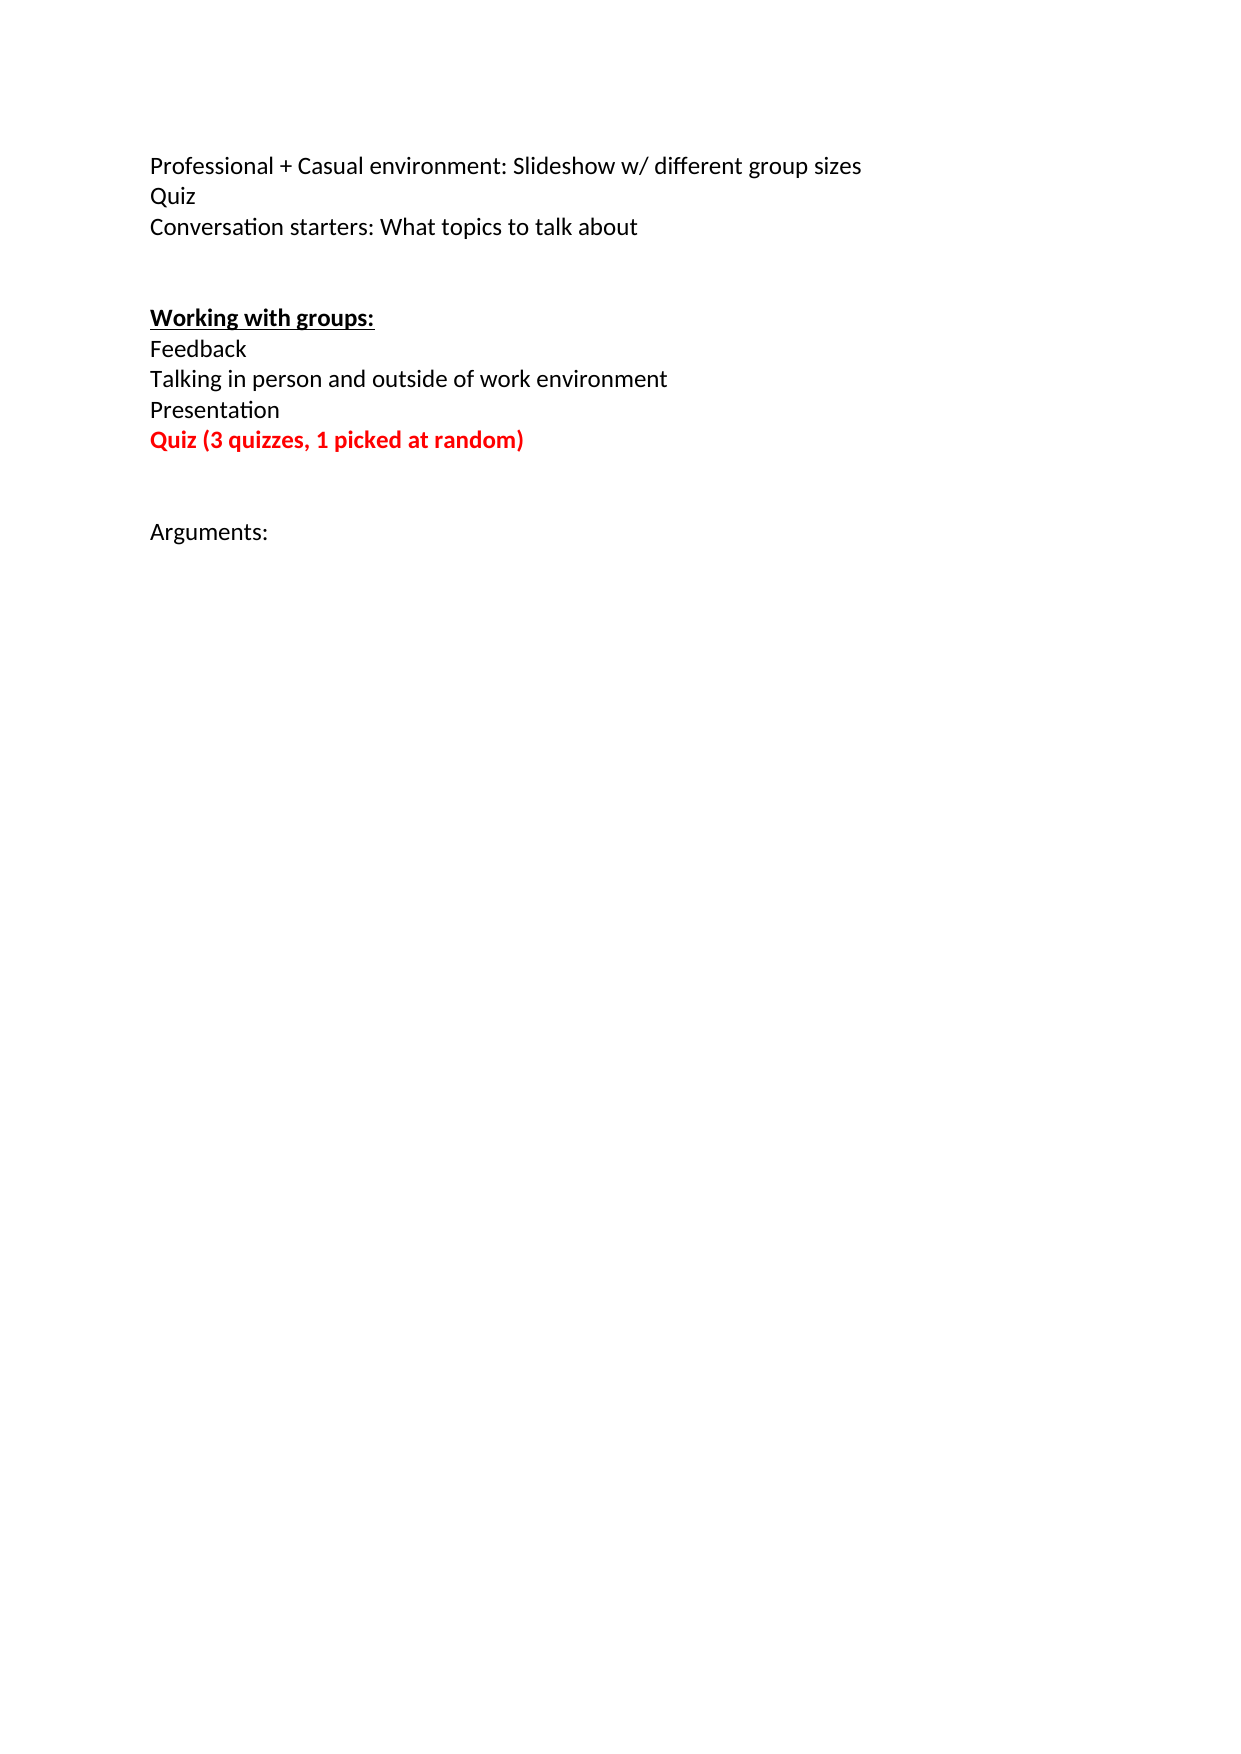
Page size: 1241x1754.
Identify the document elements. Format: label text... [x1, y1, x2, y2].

text Talking in person and outside of work environment [150, 364, 1090, 394]
text Quiz [150, 181, 1090, 211]
text Conversation starters: What topics to talk about [150, 211, 1090, 242]
text Professional + Casual environment: Slideshow w/ different group sizes [150, 150, 1090, 181]
text Arguments: [150, 516, 1090, 547]
text Presentation [150, 394, 1090, 425]
text Quiz (3 quizzes, 1 picked at random) [150, 425, 1090, 455]
text Feedback [150, 333, 1090, 364]
text Working with groups: [150, 303, 1090, 333]
